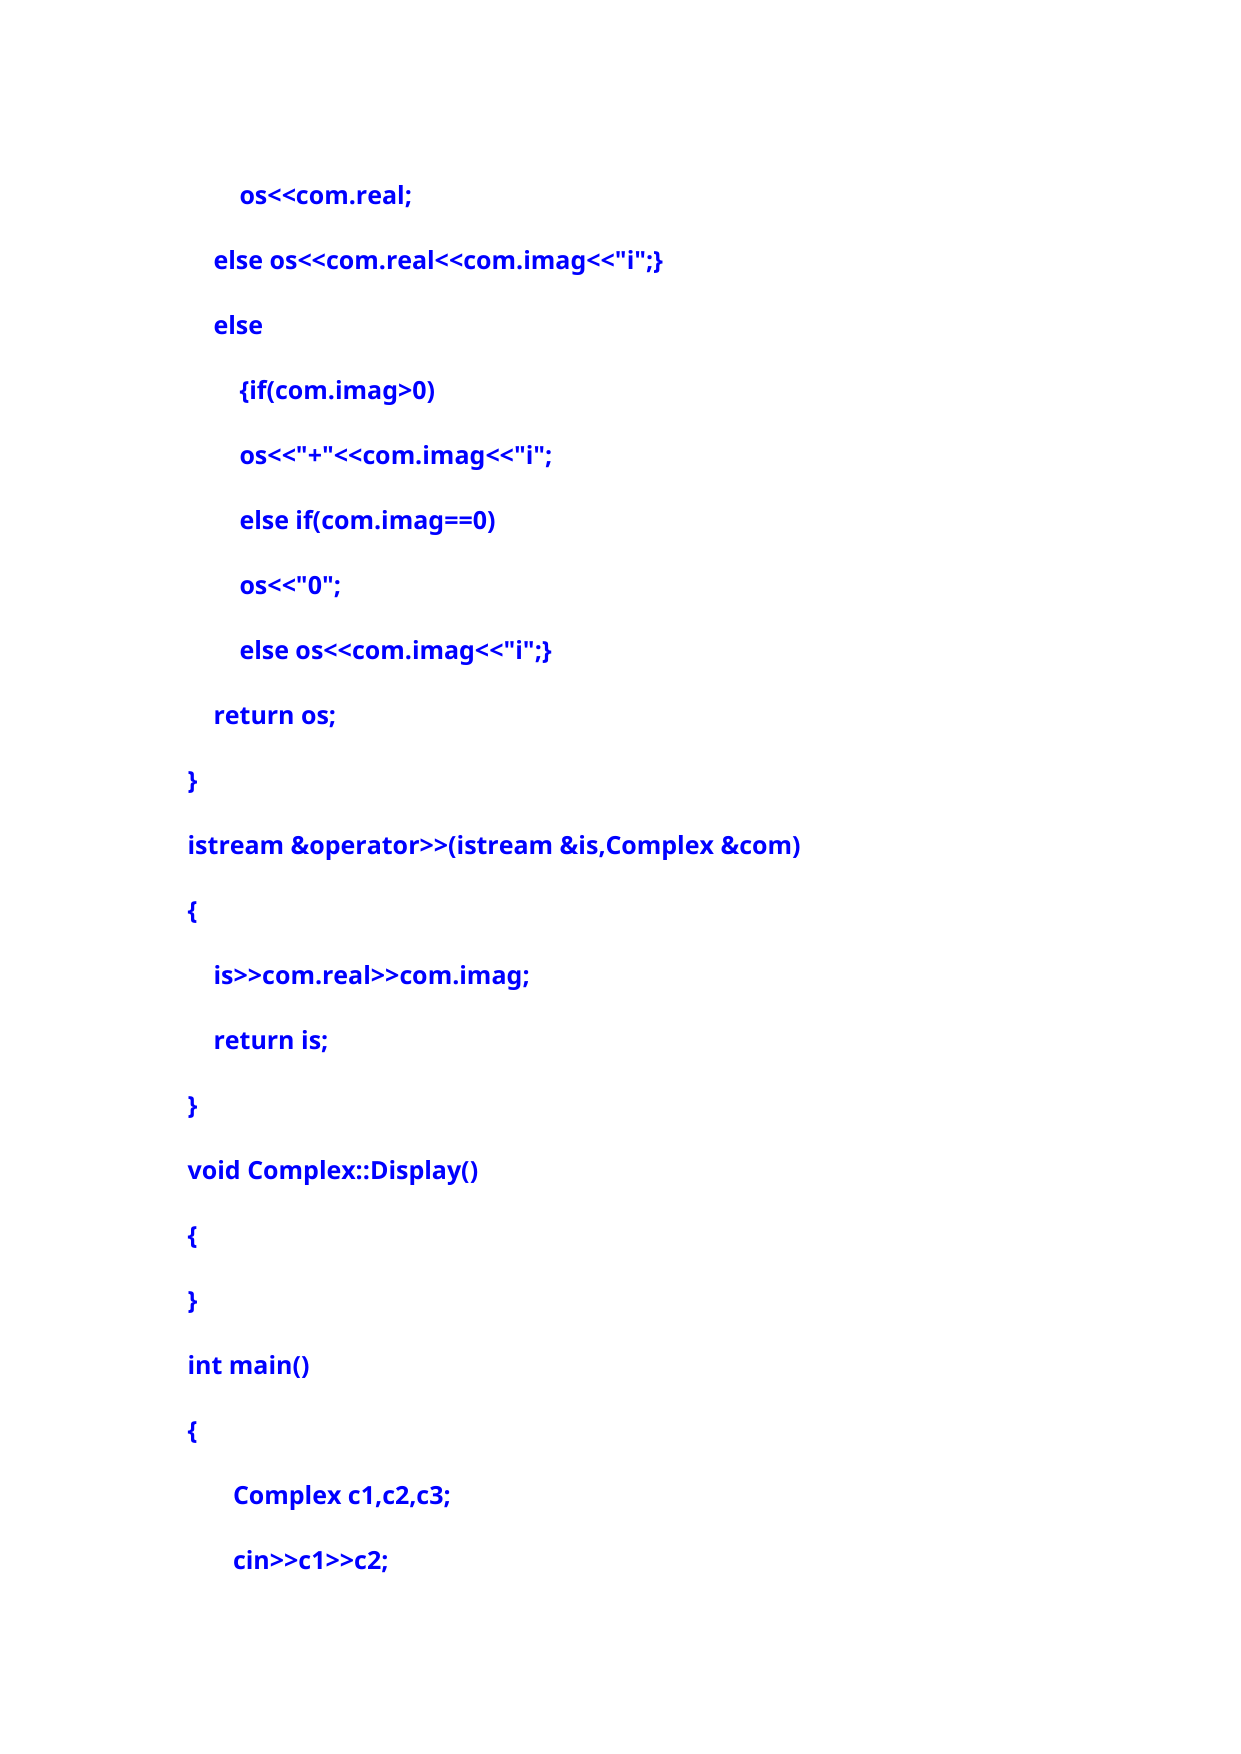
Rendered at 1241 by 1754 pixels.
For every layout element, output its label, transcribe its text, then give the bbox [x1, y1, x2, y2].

text { [187, 1397, 1053, 1462]
text } [187, 747, 1053, 812]
text {if(com.imag>0) [187, 357, 1053, 422]
text is>>com.real>>com.imag; [187, 942, 1053, 1007]
text os<<"0"; [187, 552, 1053, 617]
text } [187, 1267, 1053, 1332]
text { [187, 877, 1053, 942]
text Complex c1,c2,c3; [187, 1462, 1053, 1527]
text return os; [187, 682, 1053, 747]
text return is; [187, 1007, 1053, 1072]
text else [187, 292, 1053, 357]
text int main() [187, 1332, 1053, 1397]
text os<<"+"<<com.imag<<"i"; [187, 422, 1053, 487]
text void Complex::Display() [187, 1137, 1053, 1202]
text else if(com.imag==0) [187, 487, 1053, 552]
text else os<<com.imag<<"i";} [187, 617, 1053, 682]
text { [187, 1202, 1053, 1267]
text else os<<com.real<<com.imag<<"i";} [187, 227, 1053, 292]
text istream &operator>>(istream &is,Complex &com) [187, 812, 1053, 877]
text cin>>c1>>c2; [187, 1527, 1053, 1592]
text } [187, 1072, 1053, 1137]
text os<<com.real; [187, 162, 1053, 227]
